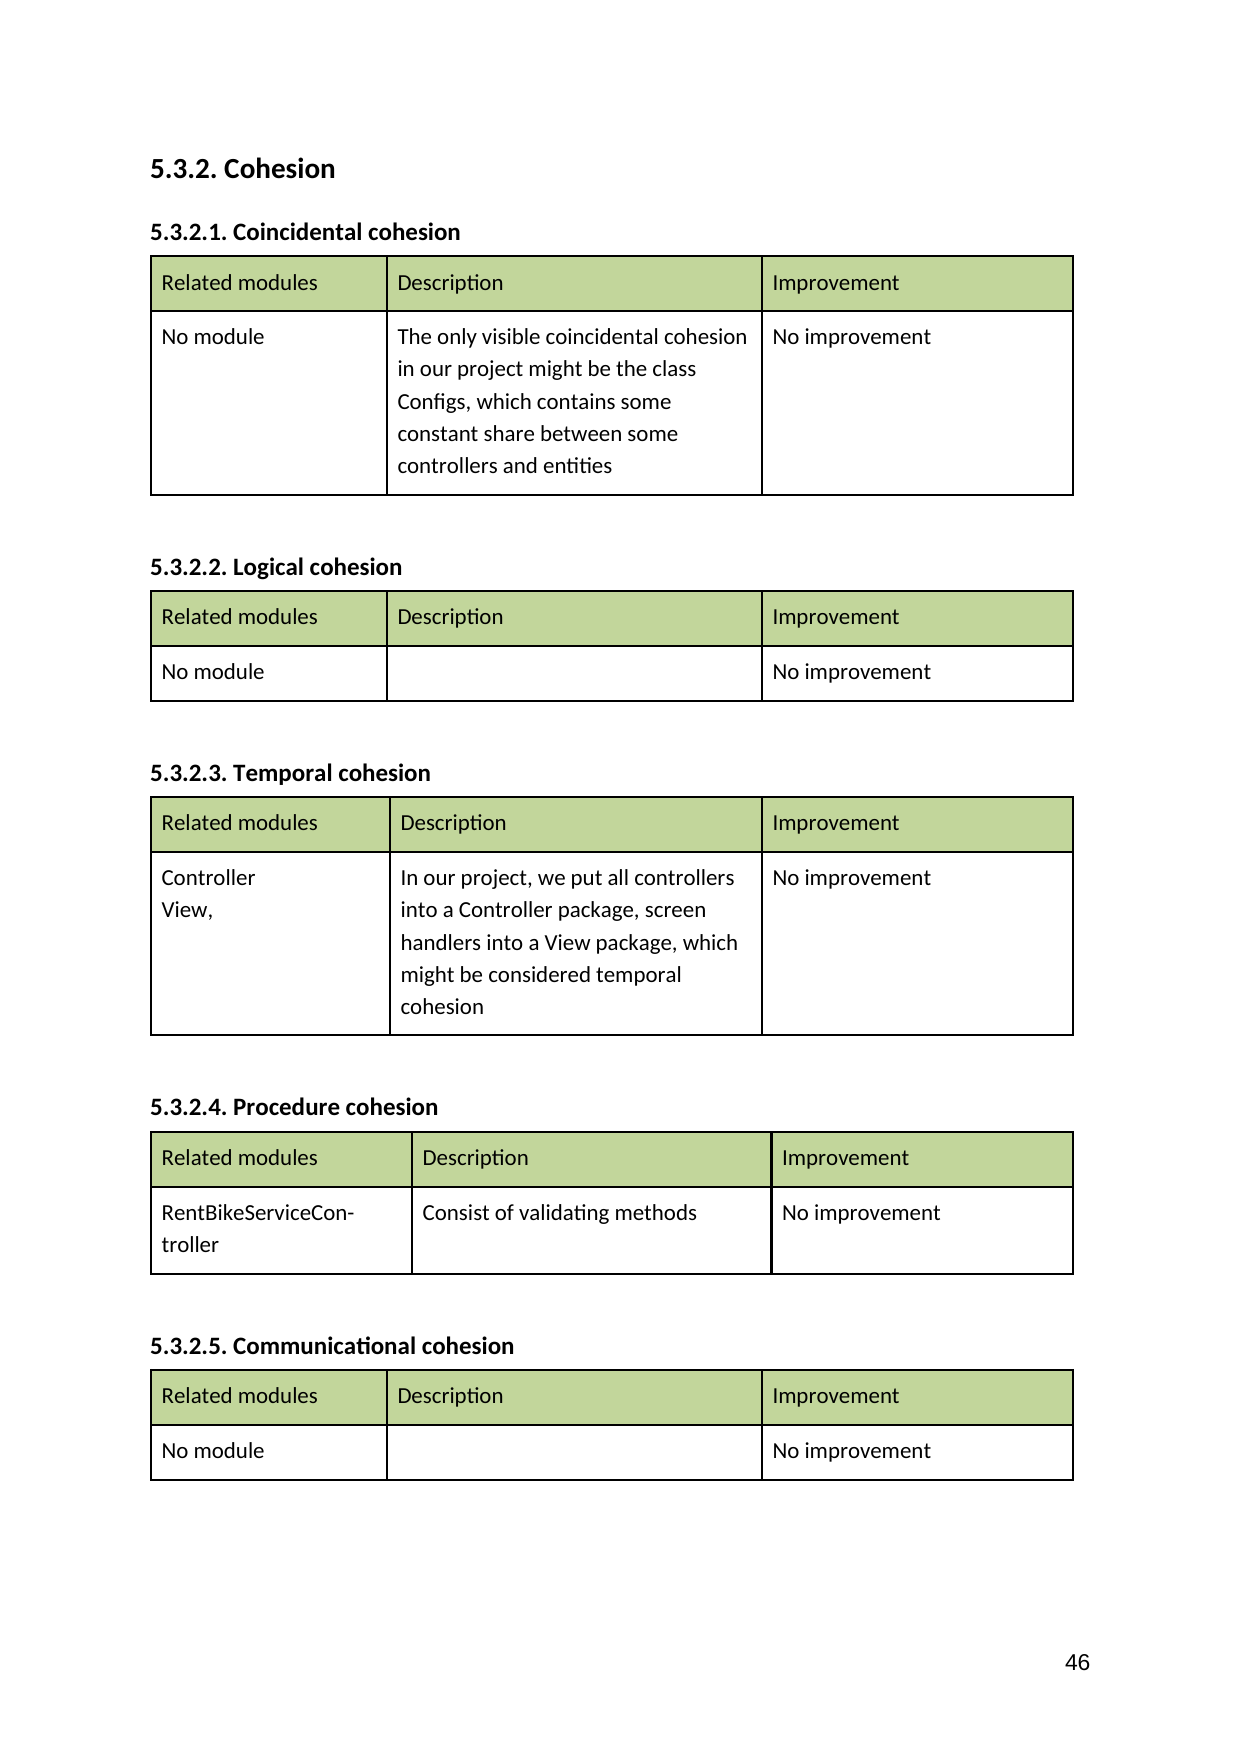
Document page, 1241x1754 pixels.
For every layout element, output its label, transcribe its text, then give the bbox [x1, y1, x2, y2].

table_header Related modules [152, 798, 389, 851]
table_header Description [388, 1371, 761, 1424]
table_cell No improvement [763, 853, 1072, 1034]
table_cell [388, 1426, 761, 1478]
table_header Related modules [152, 592, 386, 645]
table_header Related modules [152, 257, 386, 310]
table_cell No improvement [763, 1426, 1072, 1478]
subtitle 5.3.2.3. Temporal cohesion [150, 757, 1090, 787]
table_cell No improvement [773, 1188, 1072, 1272]
table_cell The only visible coincidental cohesion in our project might be the class Configs, which contains some constant share between some controllers and entities [388, 312, 761, 493]
table_cell No module [152, 1426, 386, 1478]
table_header Description [388, 592, 761, 645]
table_header Description [413, 1133, 770, 1186]
subtitle 5.3.2.4. Procedure cohesion [150, 1092, 1090, 1122]
table_header Description [391, 798, 761, 851]
table_cell No improvement [763, 647, 1072, 699]
subtitle 5.3.2. Cohesion [150, 150, 1090, 186]
table_header Related modules [152, 1133, 411, 1186]
table_header Improvement [763, 798, 1072, 851]
table_cell No module [152, 312, 386, 493]
table_header Improvement [763, 592, 1072, 645]
subtitle 5.3.2.1. Coincidental cohesion [150, 216, 1090, 246]
table_cell No module [152, 647, 386, 699]
table_cell RentBikeServiceCon-troller [152, 1188, 411, 1272]
subtitle 5.3.2.5. Communicational cohesion [150, 1330, 1090, 1360]
table_header Improvement [763, 257, 1072, 310]
subtitle 5.3.2.2. Logical cohesion [150, 551, 1090, 581]
table_header Improvement [763, 1371, 1072, 1424]
table_cell No improvement [763, 312, 1072, 493]
table_cell Controller View, [152, 853, 389, 1034]
table_cell In our project, we put all controllers into a Controller package, screen handlers into a View package, which might be considered temporal cohesion [391, 853, 761, 1034]
table_header Improvement [773, 1133, 1072, 1186]
table_cell [388, 647, 761, 699]
table_header Related modules [152, 1371, 386, 1424]
table_header Description [388, 257, 761, 310]
table_cell Consist of validating methods [413, 1188, 770, 1272]
